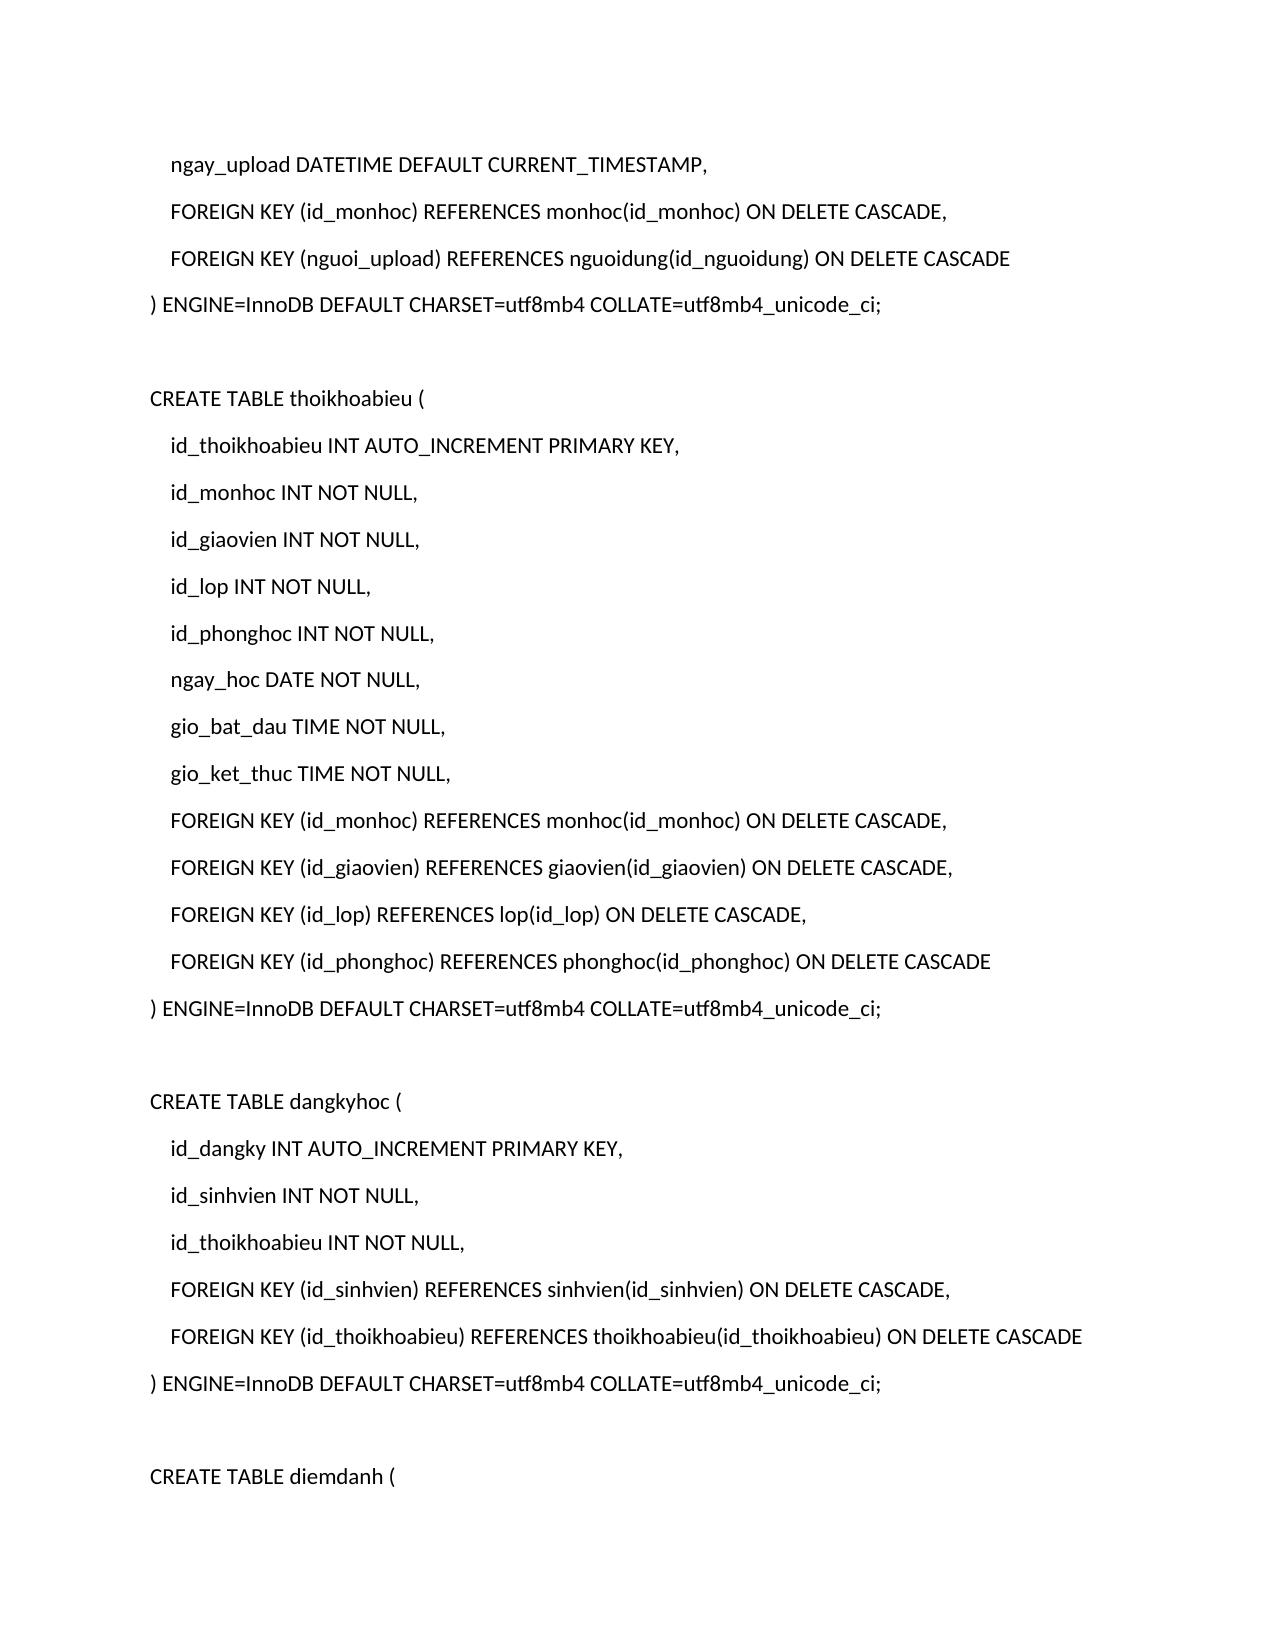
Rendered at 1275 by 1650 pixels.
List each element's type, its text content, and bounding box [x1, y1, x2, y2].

text ) ENGINE=InnoDB DEFAULT CHARSET=utf8mb4 COLLATE=utf8mb4_unicode_ci; [150, 994, 1125, 1022]
text id_sinhvien INT NOT NULL, [150, 1181, 1125, 1209]
text id_thoikhoabieu INT AUTO_INCREMENT PRIMARY KEY, [150, 431, 1125, 459]
text CREATE TABLE thoikhoabieu ( [150, 384, 1125, 412]
text FOREIGN KEY (id_phonghoc) REFERENCES phonghoc(id_phonghoc) ON DELETE CASCADE [150, 947, 1125, 975]
text FOREIGN KEY (id_monhoc) REFERENCES monhoc(id_monhoc) ON DELETE CASCADE, [150, 806, 1125, 834]
text FOREIGN KEY (id_monhoc) REFERENCES monhoc(id_monhoc) ON DELETE CASCADE, [150, 197, 1125, 225]
text id_dangky INT AUTO_INCREMENT PRIMARY KEY, [150, 1134, 1125, 1162]
text FOREIGN KEY (nguoi_upload) REFERENCES nguoidung(id_nguoidung) ON DELETE CASCADE [150, 244, 1125, 272]
text FOREIGN KEY (id_sinhvien) REFERENCES sinhvien(id_sinhvien) ON DELETE CASCADE, [150, 1275, 1125, 1303]
text id_monhoc INT NOT NULL, [150, 478, 1125, 506]
text ngay_upload DATETIME DEFAULT CURRENT_TIMESTAMP, [150, 150, 1125, 178]
text id_thoikhoabieu INT NOT NULL, [150, 1228, 1125, 1256]
text id_giaovien INT NOT NULL, [150, 525, 1125, 553]
text CREATE TABLE diemdanh ( [150, 1462, 1125, 1491]
text ) ENGINE=InnoDB DEFAULT CHARSET=utf8mb4 COLLATE=utf8mb4_unicode_ci; [150, 1369, 1125, 1397]
text FOREIGN KEY (id_lop) REFERENCES lop(id_lop) ON DELETE CASCADE, [150, 900, 1125, 928]
text CREATE TABLE dangkyhoc ( [150, 1087, 1125, 1116]
text gio_ket_thuc TIME NOT NULL, [150, 759, 1125, 787]
text FOREIGN KEY (id_giaovien) REFERENCES giaovien(id_giaovien) ON DELETE CASCADE, [150, 853, 1125, 881]
text FOREIGN KEY (id_thoikhoabieu) REFERENCES thoikhoabieu(id_thoikhoabieu) ON DELETE CASCADE [150, 1322, 1125, 1350]
text ) ENGINE=InnoDB DEFAULT CHARSET=utf8mb4 COLLATE=utf8mb4_unicode_ci; [150, 291, 1125, 319]
text ngay_hoc DATE NOT NULL, [150, 666, 1125, 694]
text id_phonghoc INT NOT NULL, [150, 619, 1125, 647]
text id_lop INT NOT NULL, [150, 572, 1125, 600]
text gio_bat_dau TIME NOT NULL, [150, 712, 1125, 741]
